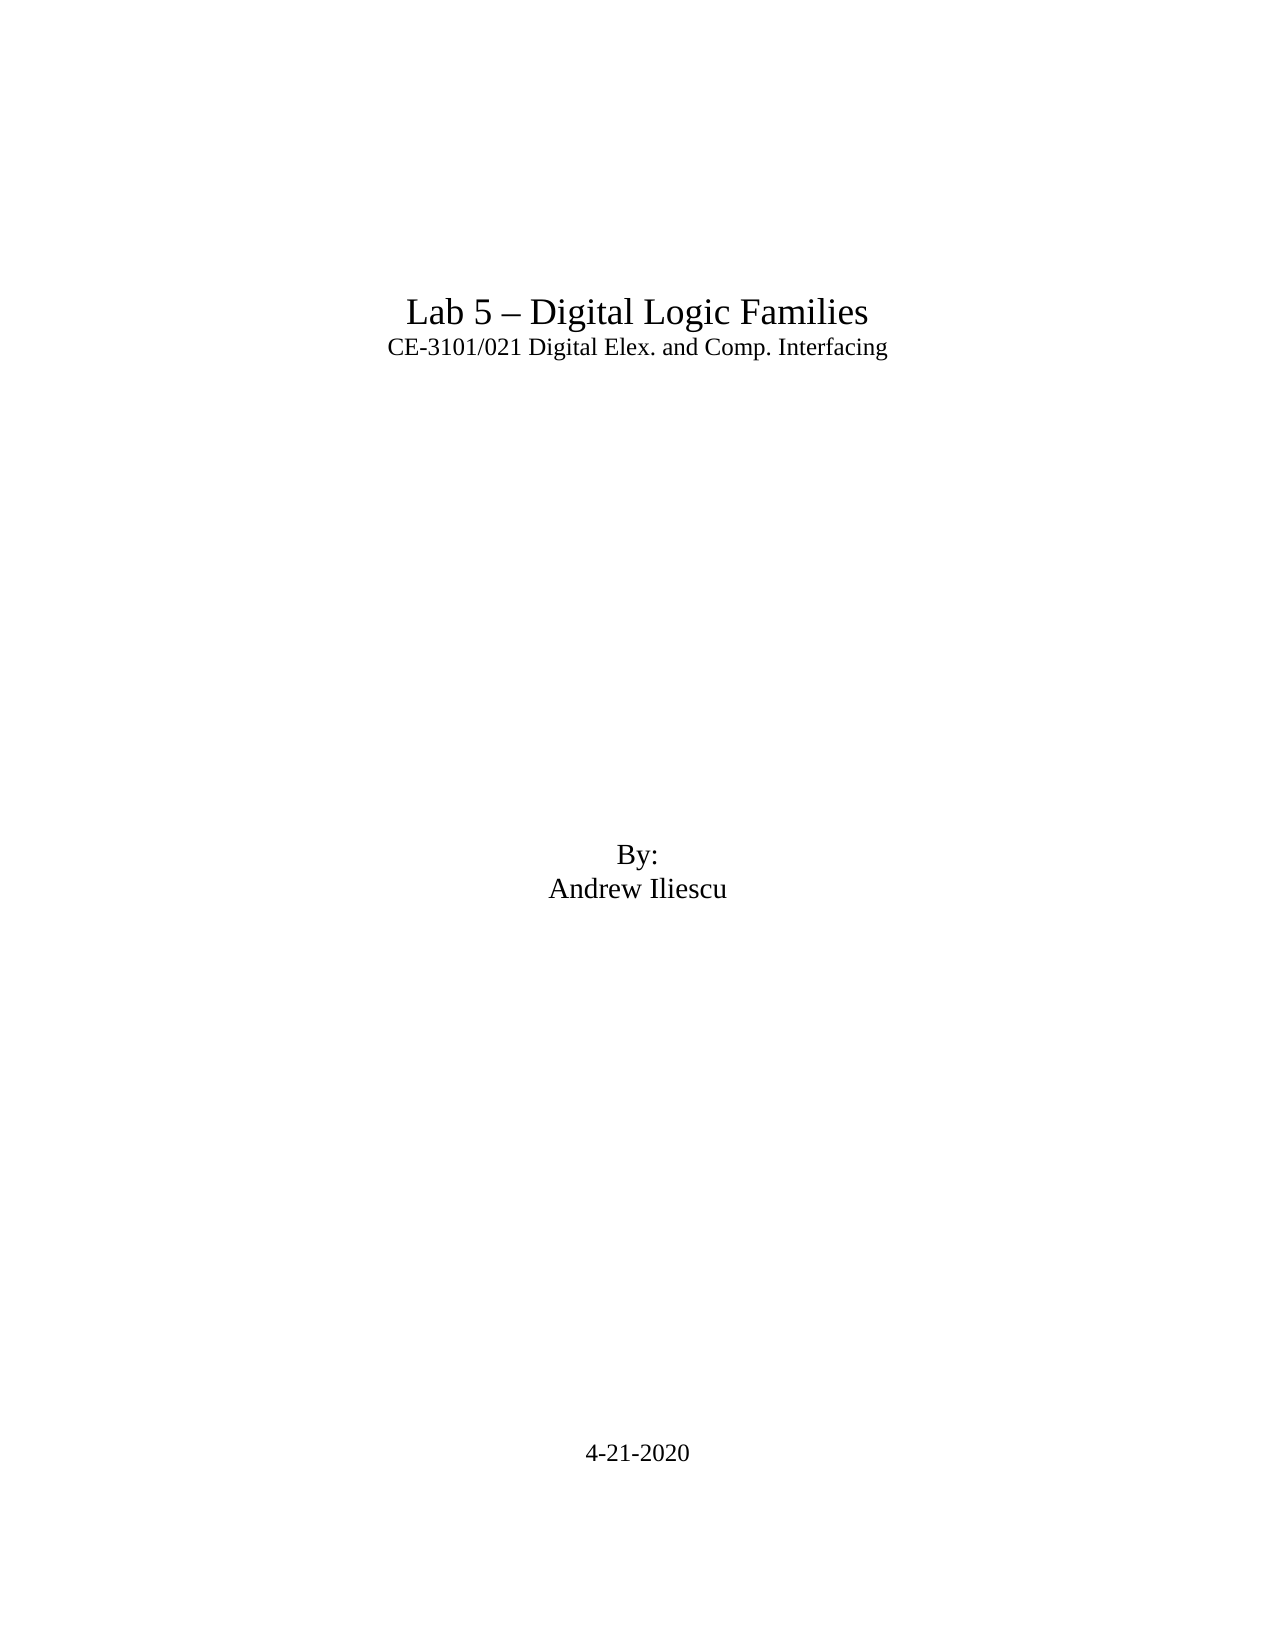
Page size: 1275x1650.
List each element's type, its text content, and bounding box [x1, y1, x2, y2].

text By: [150, 837, 1125, 871]
text 4-21-2020 [150, 1438, 1125, 1467]
text Lab 5 – Digital Logic Families [150, 289, 1125, 332]
text CE-3101/021 Digital Elex. and Comp. Interfacing [150, 332, 1125, 361]
text Andrew Iliescu [150, 871, 1125, 904]
